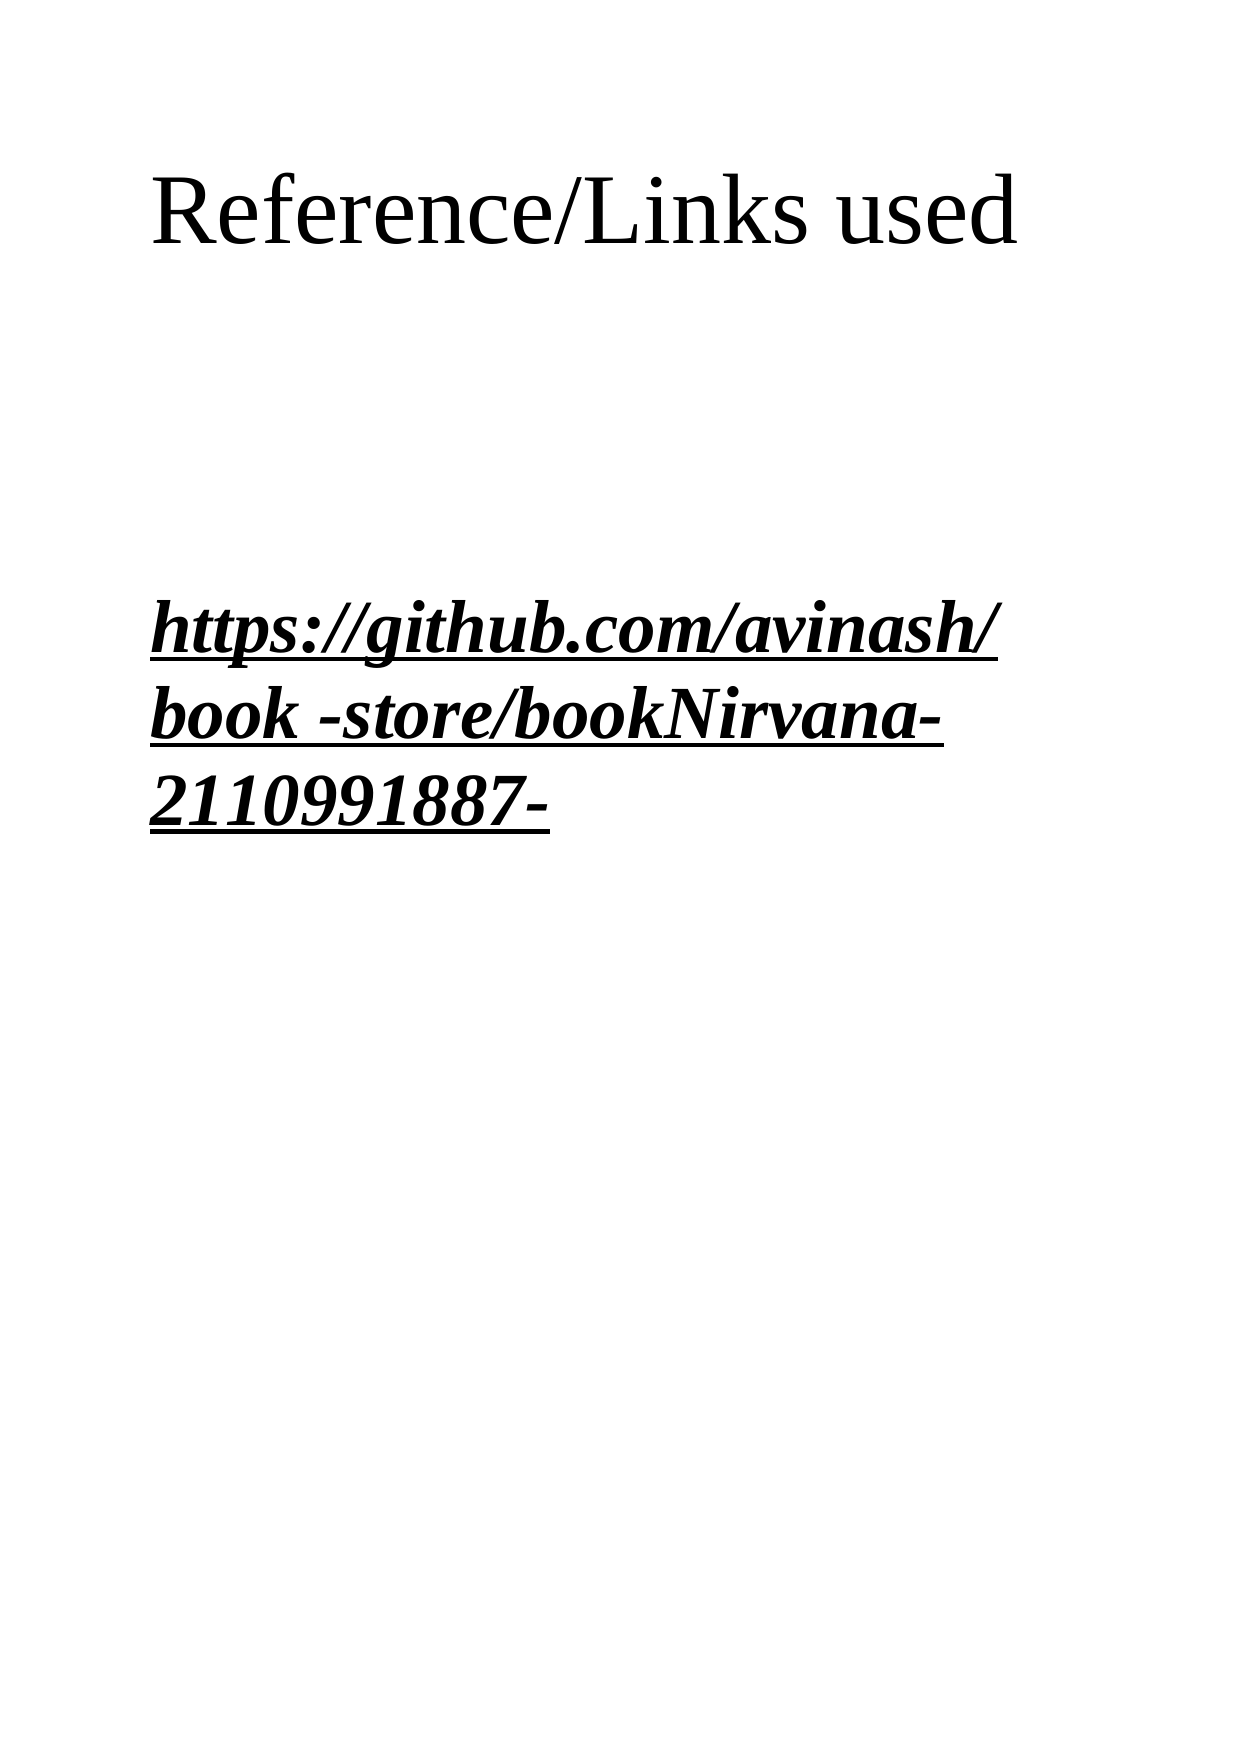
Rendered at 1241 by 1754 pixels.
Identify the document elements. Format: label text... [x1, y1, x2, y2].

text https://github.com/avinash/book -store/bookNirvana-2110991887- [150, 640, 1090, 899]
text Reference/Links used [150, 208, 1090, 323]
